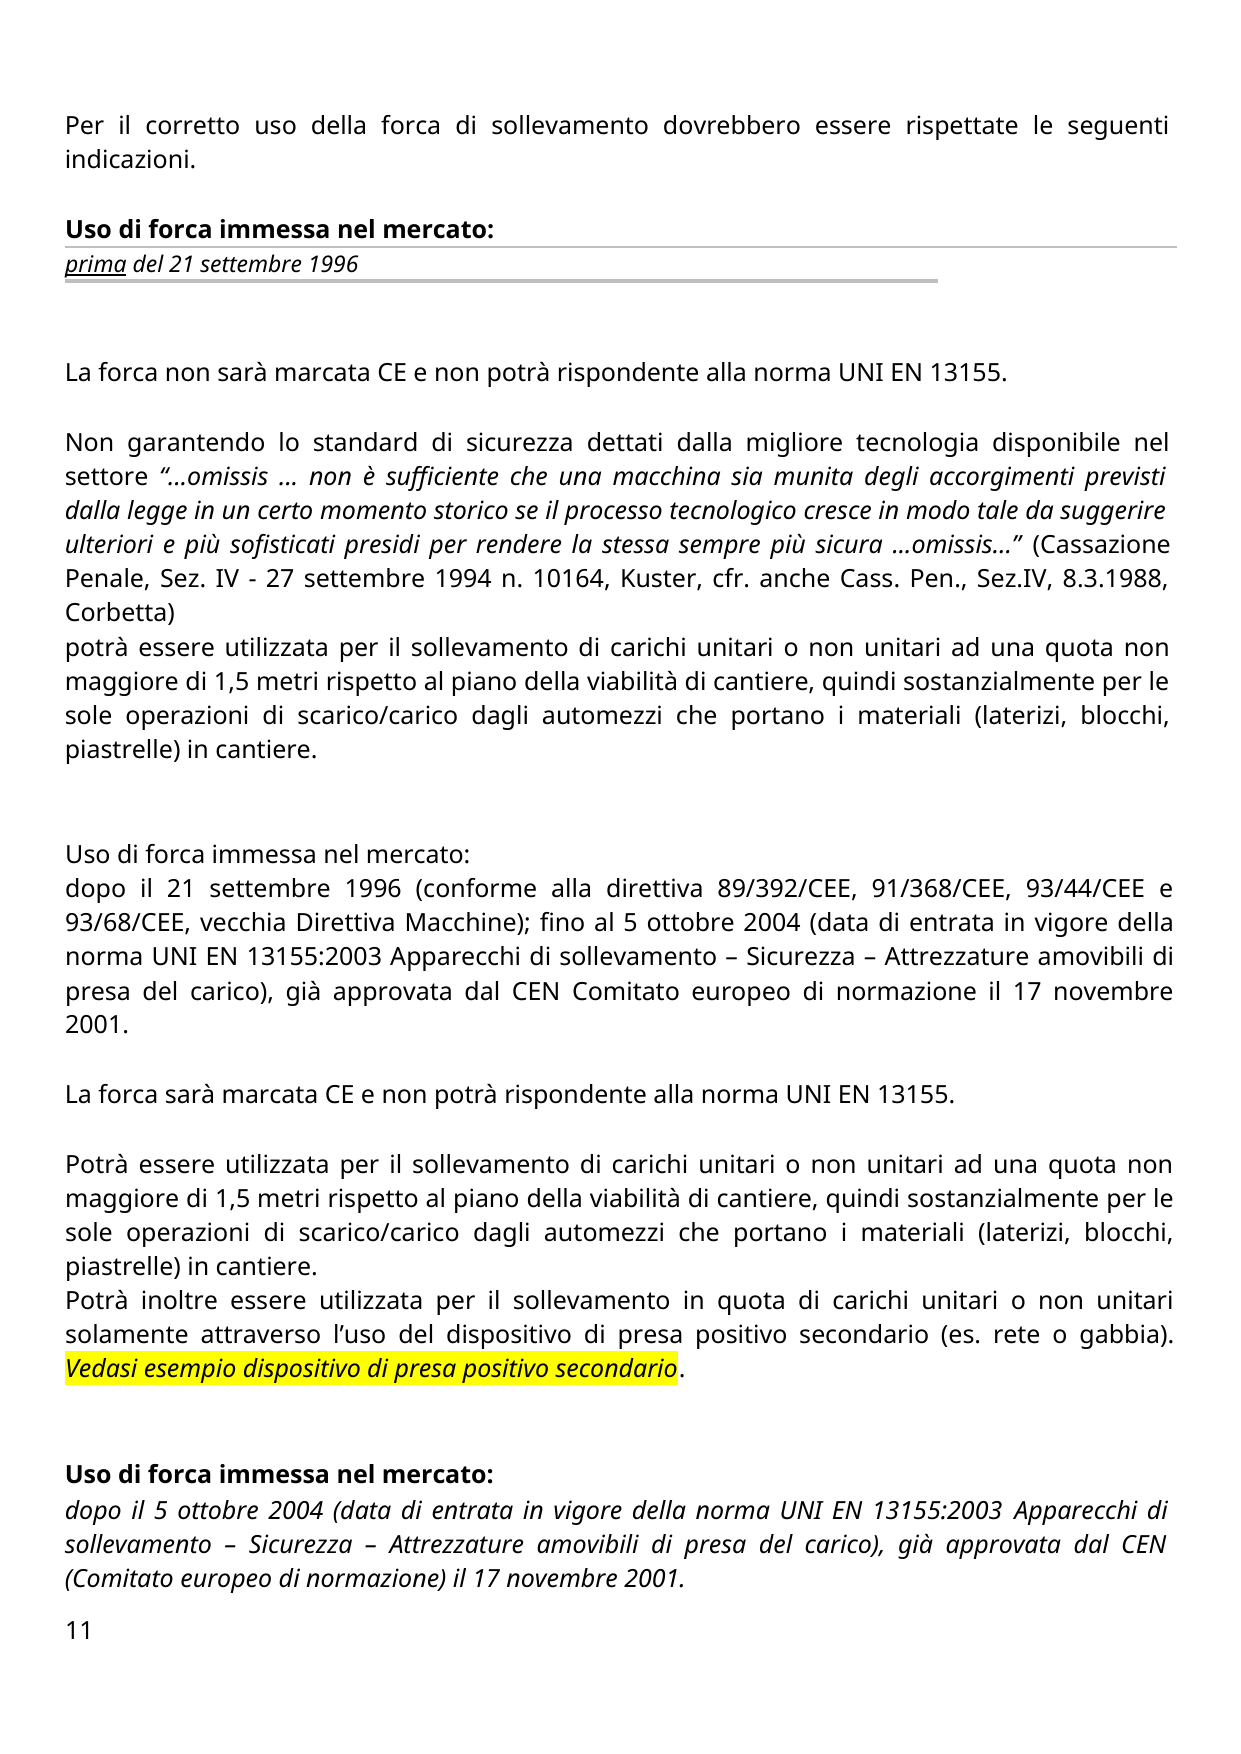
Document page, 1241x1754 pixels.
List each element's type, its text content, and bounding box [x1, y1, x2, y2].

text Per il corretto uso della forca di sollevamento dovrebbero essere rispettate le seguenti indicazioni. [64, 108, 1171, 176]
text potrà essere utilizzata per il sollevamento di carichi unitari o non unitari ad una quota non maggiore di 1,5 metri rispetto al piano della viabilità di cantiere, quindi sostanzialmente per le sole operazioni di scarico/carico dagli automezzi che portano i materiali (laterizi, blocchi, piastrelle) in cantiere. [64, 629, 1171, 765]
text dopo il 21 settembre 1996 (conforme alla direttiva 89/392/CEE, 91/368/CEE, 93/44/CEE e 93/68/CEE, vecchia Direttiva Macchine); fino al 5 ottobre 2004 (data di entrata in vigore della norma UNI EN 13155:2003 Apparecchi di sollevamento – Sicurezza – Attrezzature amovibili di presa del carico), già approvata dal CEN Comitato europeo di normazione il 17 novembre 2001. [65, 871, 1175, 1041]
text La forca sarà marcata CE e non potrà rispondente alla norma UNI EN 13155. [64, 1077, 1171, 1111]
text Potrà inoltre essere utilizzata per il sollevamento in quota di carichi unitari o non unitari solamente attraverso l’uso del dispositivo di presa positivo secondario (es. rete o gabbia). Vedasi esempio dispositivo di presa positivo secondario. [65, 1283, 1175, 1385]
text Uso di forca immessa nel mercato: [64, 1457, 864, 1491]
text dopo il 5 ottobre 2004 (data di entrata in vigore della norma UNI EN 13155:2003 Apparecchi di sollevamento – Sicurezza – Attrezzature amovibili di presa del carico), già approvata dal CEN (Comitato europeo di normazione) il 17 novembre 2001. [64, 1493, 1171, 1595]
text Potrà essere utilizzata per il sollevamento di carichi unitari o non unitari ad una quota non maggiore di 1,5 metri rispetto al piano della viabilità di cantiere, quindi sostanzialmente per le sole operazioni di scarico/carico dagli automezzi che portano i materiali (laterizi, blocchi, piastrelle) in cantiere. [65, 1147, 1175, 1283]
text Uso di forca immessa nel mercato: [65, 837, 1175, 871]
text Non garantendo lo standard di sicurezza dettati dalla migliore tecnologia disponibile nel settore “...omissis ... non è sufficiente che una macchina sia munita degli accorgimenti previsti dalla legge in un certo momento storico se il processo tecnologico cresce in modo tale da suggerire ulteriori e più sofisticati presidi per rendere la stessa sempre più sicura ...omissis…” (Cassazione Penale, Sez. IV - 27 settembre 1994 n. 10164, Kuster, cfr. anche Cass. Pen., Sez.IV, 8.3.1988, Corbetta) [64, 425, 1171, 629]
text La forca non sarà marcata CE e non potrà rispondente alla norma UNI EN 13155. [64, 355, 1171, 389]
